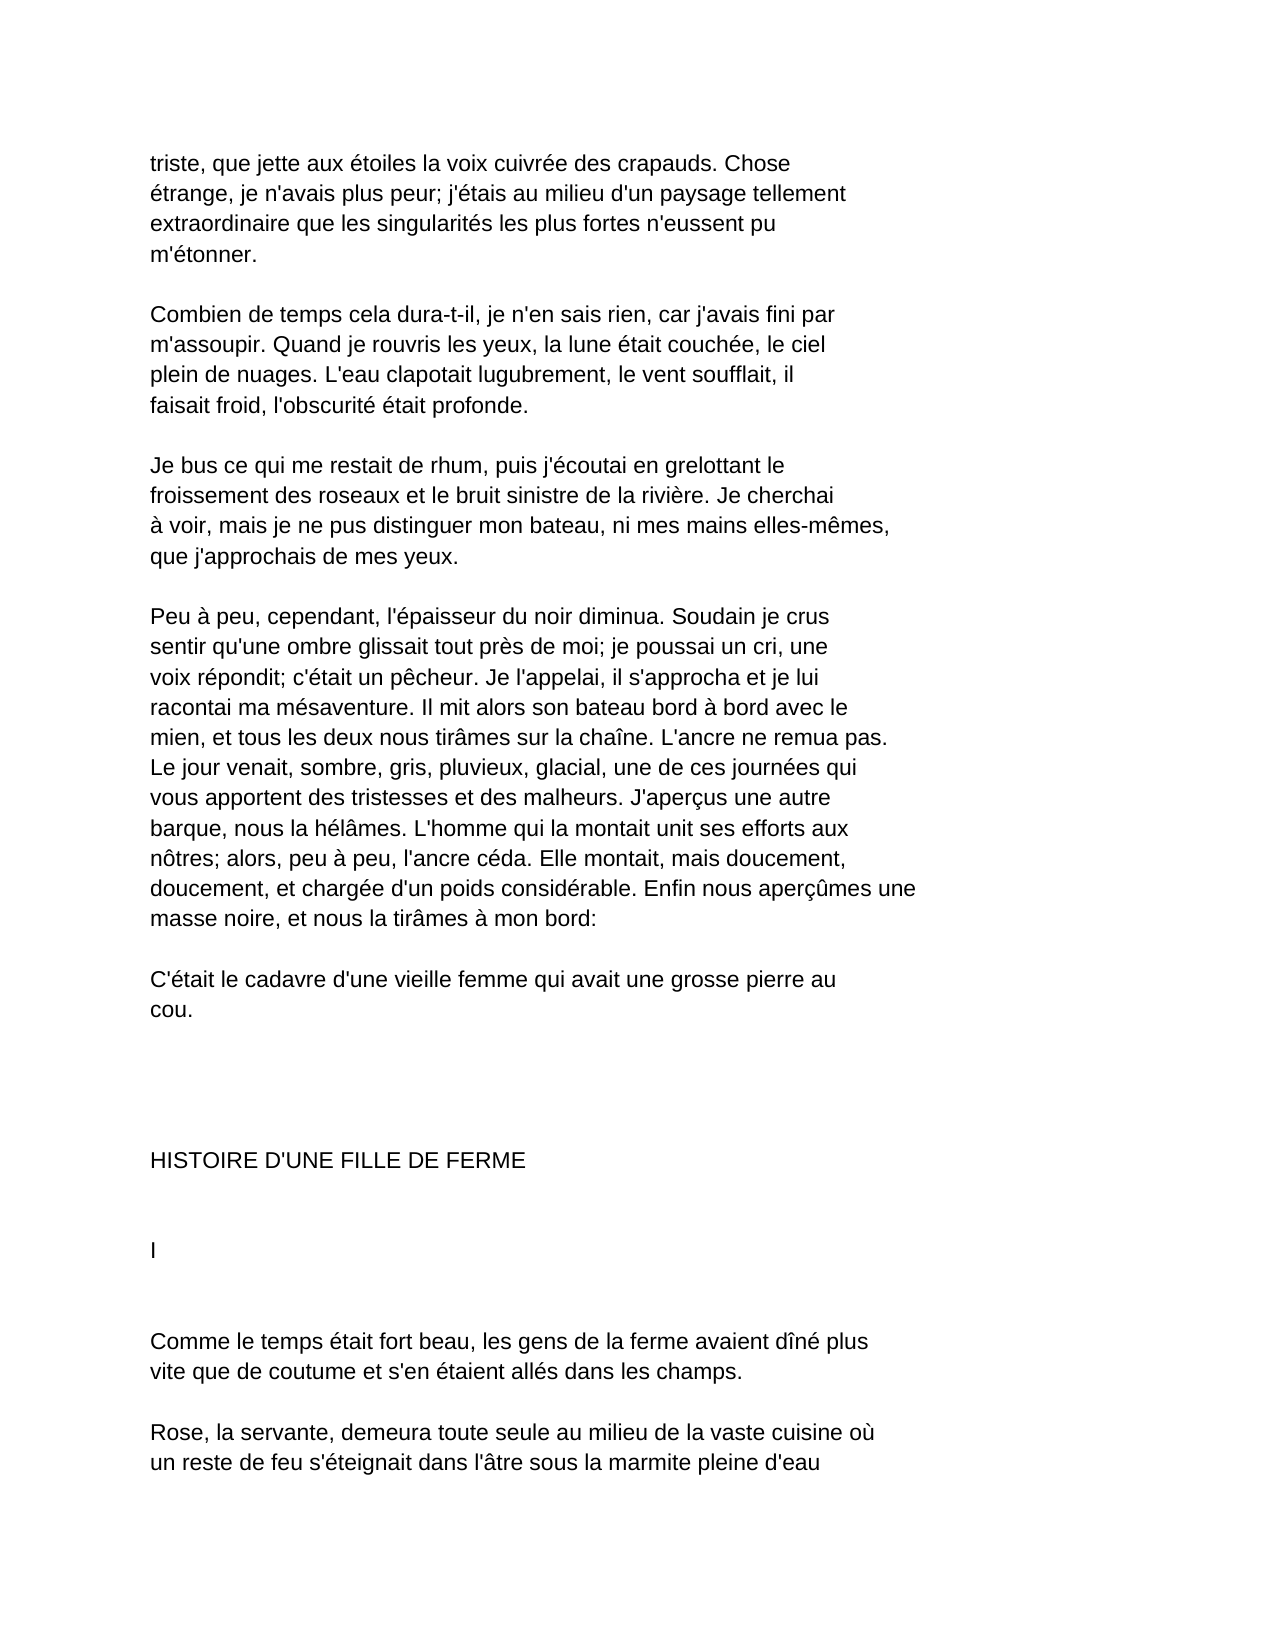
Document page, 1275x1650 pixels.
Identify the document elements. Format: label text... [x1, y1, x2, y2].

text Je bus ce qui me restait de rhum, puis j'écoutai en grelottant le [150, 452, 1125, 478]
text Combien de temps cela dura-t-il, je n'en sais rien, car j'avais fini par [150, 301, 1125, 327]
text cou. [150, 996, 1125, 1022]
text à voir, mais je ne pus distinguer mon bateau, ni mes mains elles-mêmes, [150, 512, 1125, 539]
text HISTOIRE D'UNE FILLE DE FERME [150, 1147, 1125, 1173]
text nôtres; alors, peu à peu, l'ancre céda. Elle montait, mais doucement, [150, 845, 1125, 871]
text faisait froid, l'obscurité était profonde. [150, 392, 1125, 418]
text racontai ma mésaventure. Il mit alors son bateau bord à bord avec le [150, 694, 1125, 720]
text vous apportent des tristesses et des malheurs. J'aperçus une autre [150, 784, 1125, 811]
text triste, que jette aux étoiles la voix cuivrée des crapauds. Chose [150, 150, 1125, 176]
text étrange, je n'avais plus peur; j'étais au milieu d'un paysage tellement [150, 180, 1125, 207]
text I [150, 1237, 1125, 1264]
text extraordinaire que les singularités les plus fortes n'eussent pu [150, 210, 1125, 237]
text C'était le cadavre d'une vieille femme qui avait une grosse pierre au [150, 966, 1125, 992]
text plein de nuages. L'eau clapotait lugubrement, le vent soufflait, il [150, 361, 1125, 388]
text voix répondit; c'était un pêcheur. Je l'appelai, il s'approcha et je lui [150, 663, 1125, 690]
text sentir qu'une ombre glissait tout près de moi; je poussai un cri, une [150, 633, 1125, 660]
text un reste de feu s'éteignait dans l'âtre sous la marmite pleine d'eau [150, 1449, 1125, 1475]
text Rose, la servante, demeura toute seule au milieu de la vaste cuisine où [150, 1419, 1125, 1445]
text m'étonner. [150, 241, 1125, 267]
text froissement des roseaux et le bruit sinistre de la rivière. Je cherchai [150, 482, 1125, 509]
text Comme le temps était fort beau, les gens de la ferme avaient dîné plus [150, 1328, 1125, 1354]
text barque, nous la hélâmes. L'homme qui la montait unit ses efforts aux [150, 814, 1125, 841]
text mien, et tous les deux nous tirâmes sur la chaîne. L'ancre ne remua pas. [150, 724, 1125, 750]
text que j'approchais de mes yeux. [150, 543, 1125, 569]
text Peu à peu, cependant, l'épaisseur du noir diminua. Soudain je crus [150, 603, 1125, 629]
text m'assoupir. Quand je rouvris les yeux, la lune était couchée, le ciel [150, 331, 1125, 358]
text vite que de coutume et s'en étaient allés dans les champs. [150, 1358, 1125, 1385]
text doucement, et chargée d'un poids considérable. Enfin nous aperçûmes une [150, 875, 1125, 901]
text Le jour venait, sombre, gris, pluvieux, glacial, une de ces journées qui [150, 754, 1125, 781]
text masse noire, et nous la tirâmes à mon bord: [150, 905, 1125, 932]
